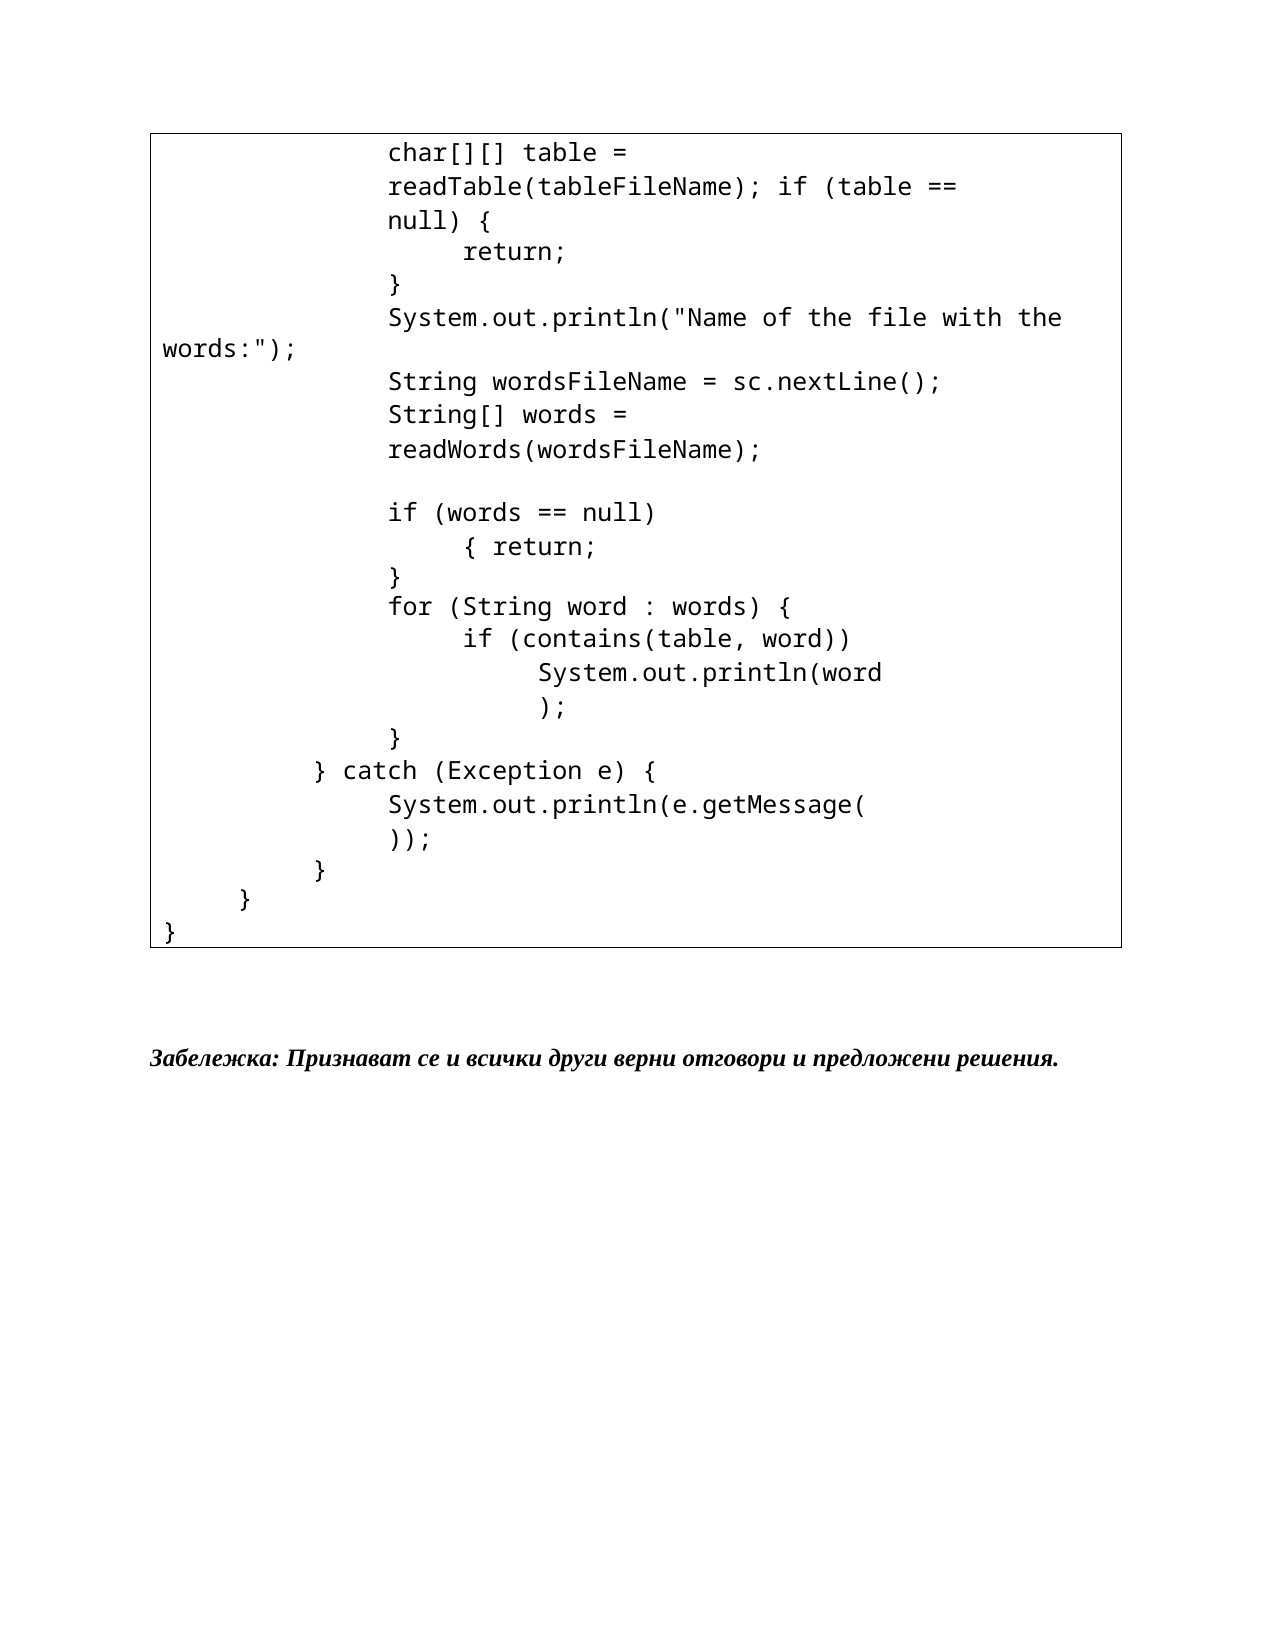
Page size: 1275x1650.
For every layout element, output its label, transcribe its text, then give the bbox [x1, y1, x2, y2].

text Забележка: Признават се и всички други верни отговори и предложени решения. [150, 1043, 1137, 1072]
table_header char[][] table = readTable(tableFileName); if (table == null) { return; } System.out.println("Name of the file with the words:"); String wordsFileName = sc.nextLine(); String[] words = readWords(wordsFileName); if (words == null) { return; } for (String word : words) { if (contains(table, word)) System.out.println(word); } } catch (Exception e) { System.out.println(e.getMessage()); } } } [151, 134, 1121, 947]
